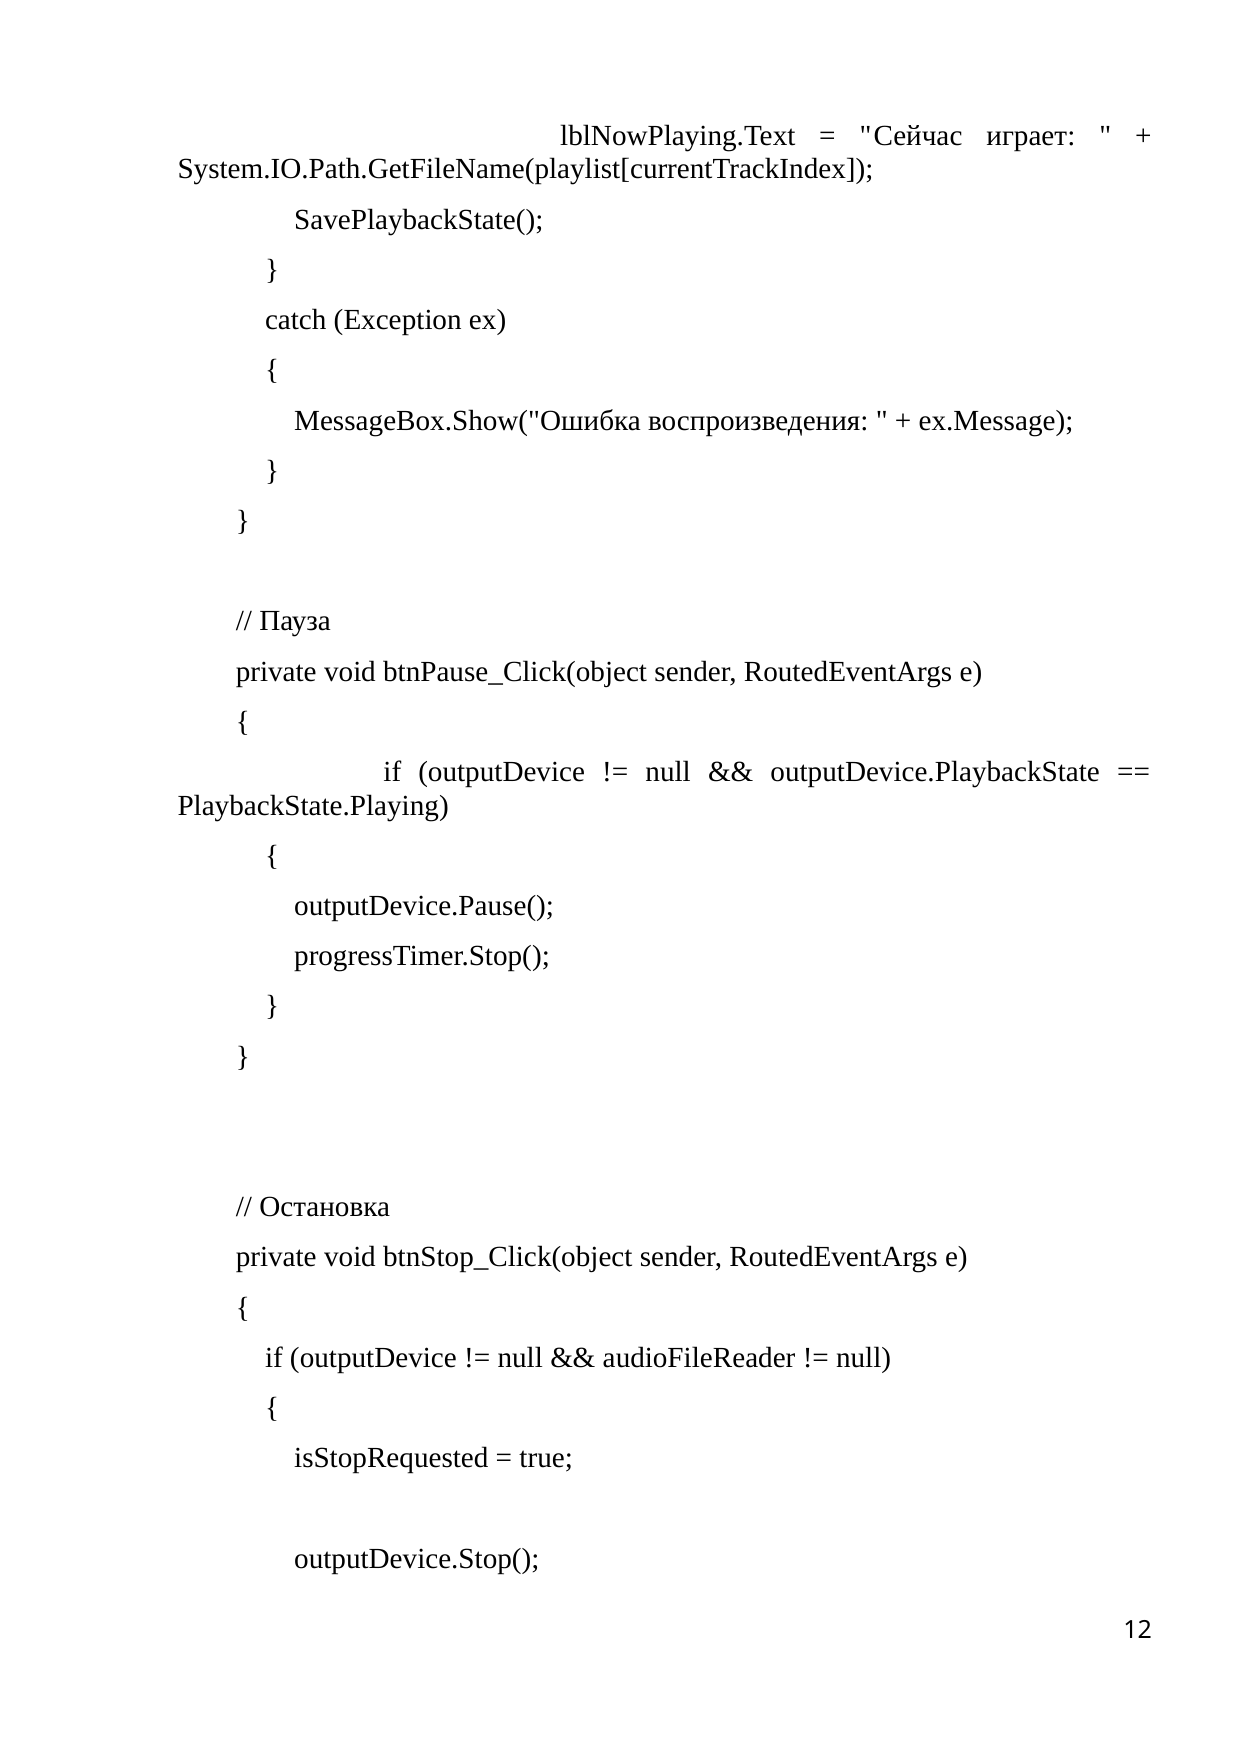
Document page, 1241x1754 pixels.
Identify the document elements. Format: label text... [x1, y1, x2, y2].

text isStopRequested = true; [177, 1440, 1152, 1474]
text { [177, 1390, 1152, 1424]
text } [177, 1039, 1152, 1072]
text { [177, 1290, 1152, 1323]
text outputDevice.Stop(); [177, 1541, 1152, 1574]
text lblNowPlaying.Text = "Сейчас играет: " + System.IO.Path.GetFileName(playlist[currentTrackIndex]); [177, 118, 1152, 185]
text private void btnPause_Click(object sender, RoutedEventArgs e) [177, 654, 1152, 687]
text } [177, 988, 1152, 1022]
text private void btnStop_Click(object sender, RoutedEventArgs e) [177, 1239, 1152, 1273]
text catch (Exception ex) [177, 302, 1152, 336]
text // Остановка [177, 1189, 1152, 1223]
text } [177, 252, 1152, 286]
text MessageBox.Show("Ошибка воспроизведения: " + ex.Message); [177, 403, 1152, 436]
text } [177, 503, 1152, 537]
text // Пауза [177, 603, 1152, 637]
text { [177, 704, 1152, 737]
text if (outputDevice != null && audioFileReader != null) [177, 1340, 1152, 1373]
text { [177, 838, 1152, 871]
text { [177, 352, 1152, 386]
text if (outputDevice != null && outputDevice.PlaybackState == PlaybackState.Playing) [177, 754, 1152, 821]
text } [177, 453, 1152, 486]
text SavePlaybackState(); [177, 202, 1152, 235]
text outputDevice.Pause(); [177, 888, 1152, 922]
text progressTimer.Stop(); [177, 938, 1152, 972]
